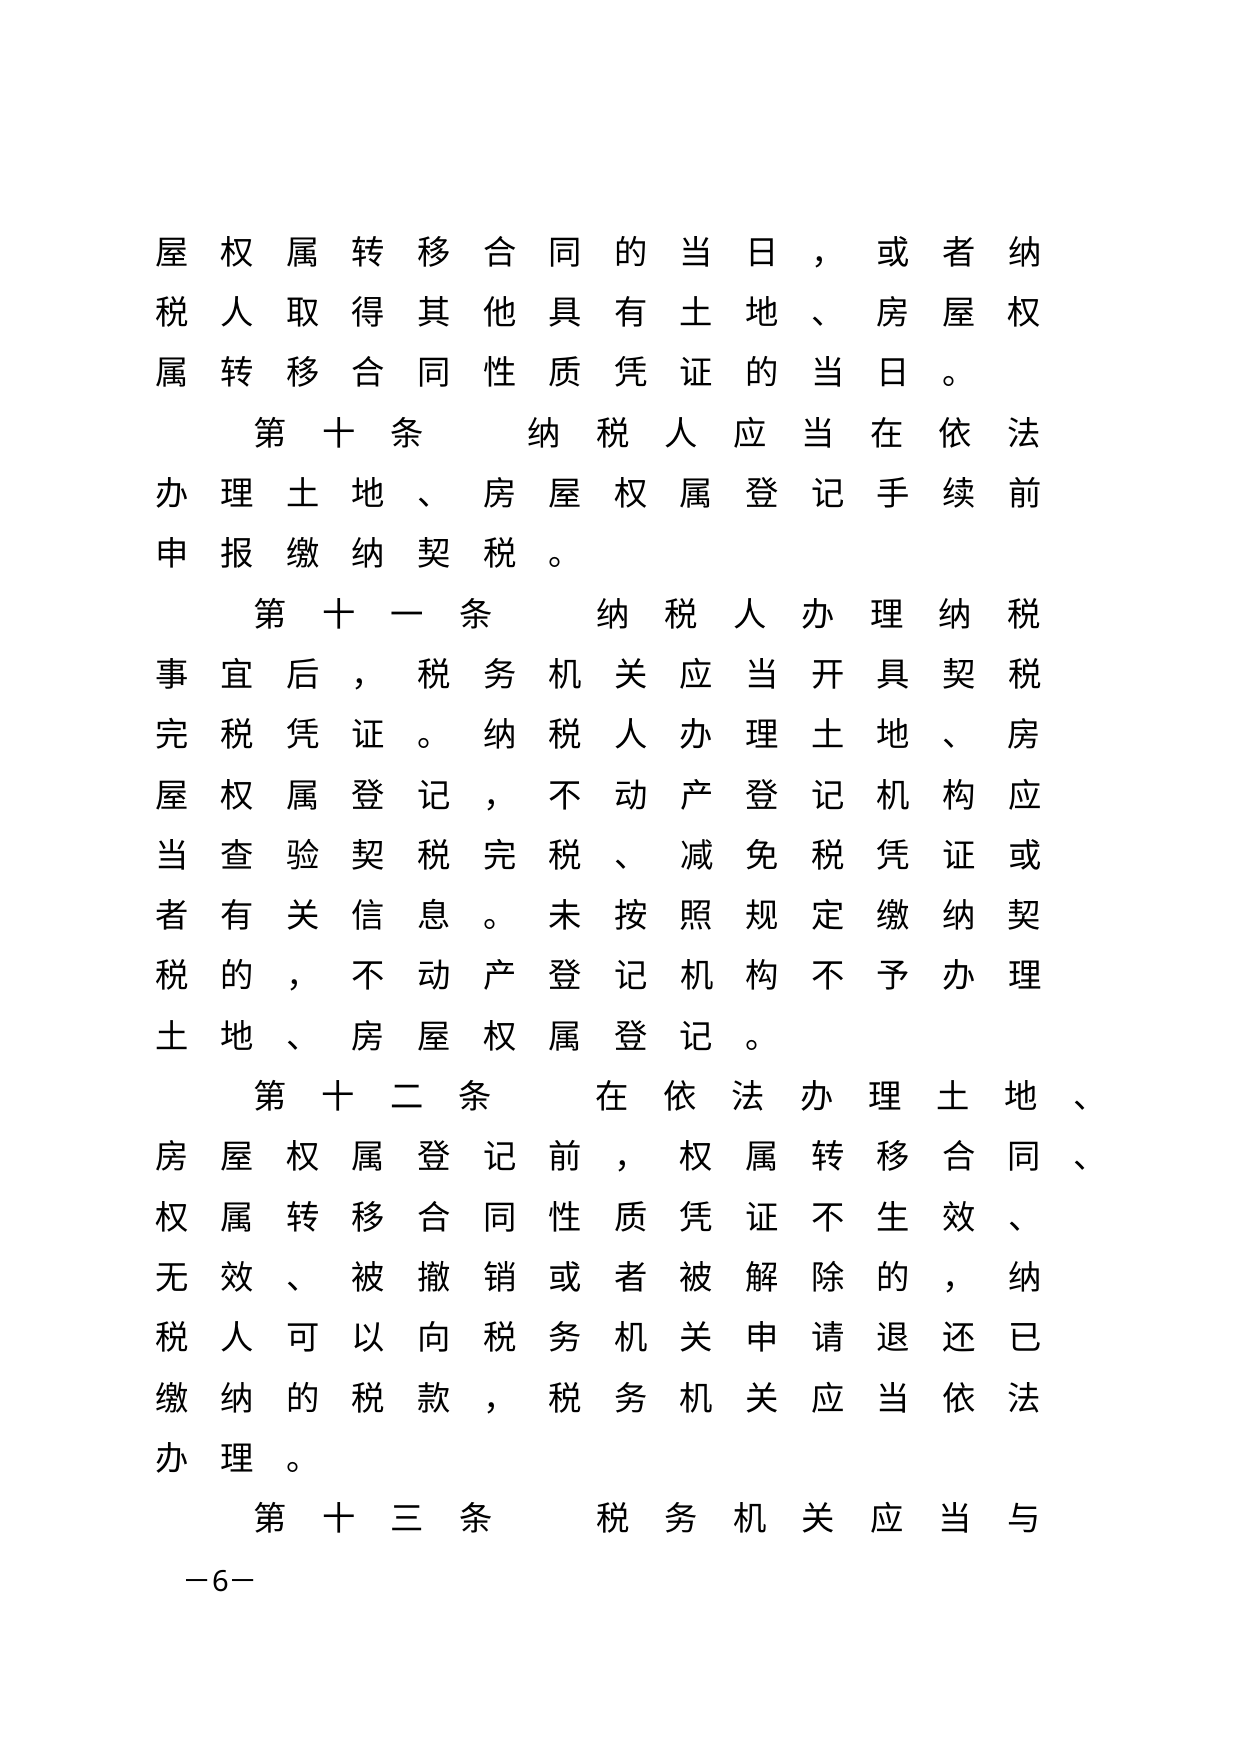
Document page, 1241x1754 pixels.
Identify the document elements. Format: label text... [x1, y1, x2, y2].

text 第十三条 税务机关应当与相关部门建立契税涉税信息共享和工作配合机制。自然资源、住房城乡建设、民政、公安等相关部门应当及时向税务机关提供与转移土地、房屋权属有关的信息，协助税务机关加强契税征收管理。 [155, 1486, 1073, 1546]
text 第九条 契税的纳税义务发生时间，为纳税人签订土地、房屋权属转移合同的当日，或者纳税人取得其他具有土地、房屋权属转移合同性质凭证的当日。 [155, 219, 1073, 400]
text 第十一条 纳税人办理纳税事宜后，税务机关应当开具契税完税凭证。纳税人办理土地、房屋权属登记，不动产登记机构应当查验契税完税、减免税凭证或者有关信息。未按照规定缴纳契税的，不动产登记机构不予办理土地、房屋权属登记。 [155, 581, 1073, 1064]
text 第十二条 在依法办理土地、房屋权属登记前，权属转移合同、权属转移合同性质凭证不生效、无效、被撤销或者被解除的，纳税人可以向税务机关申请退还已缴纳的税款，税务机关应当依法办理。 [155, 1064, 1073, 1486]
text 第十条 纳税人应当在依法办理土地、房屋权属登记手续前申报缴纳契税。 [155, 400, 1073, 581]
